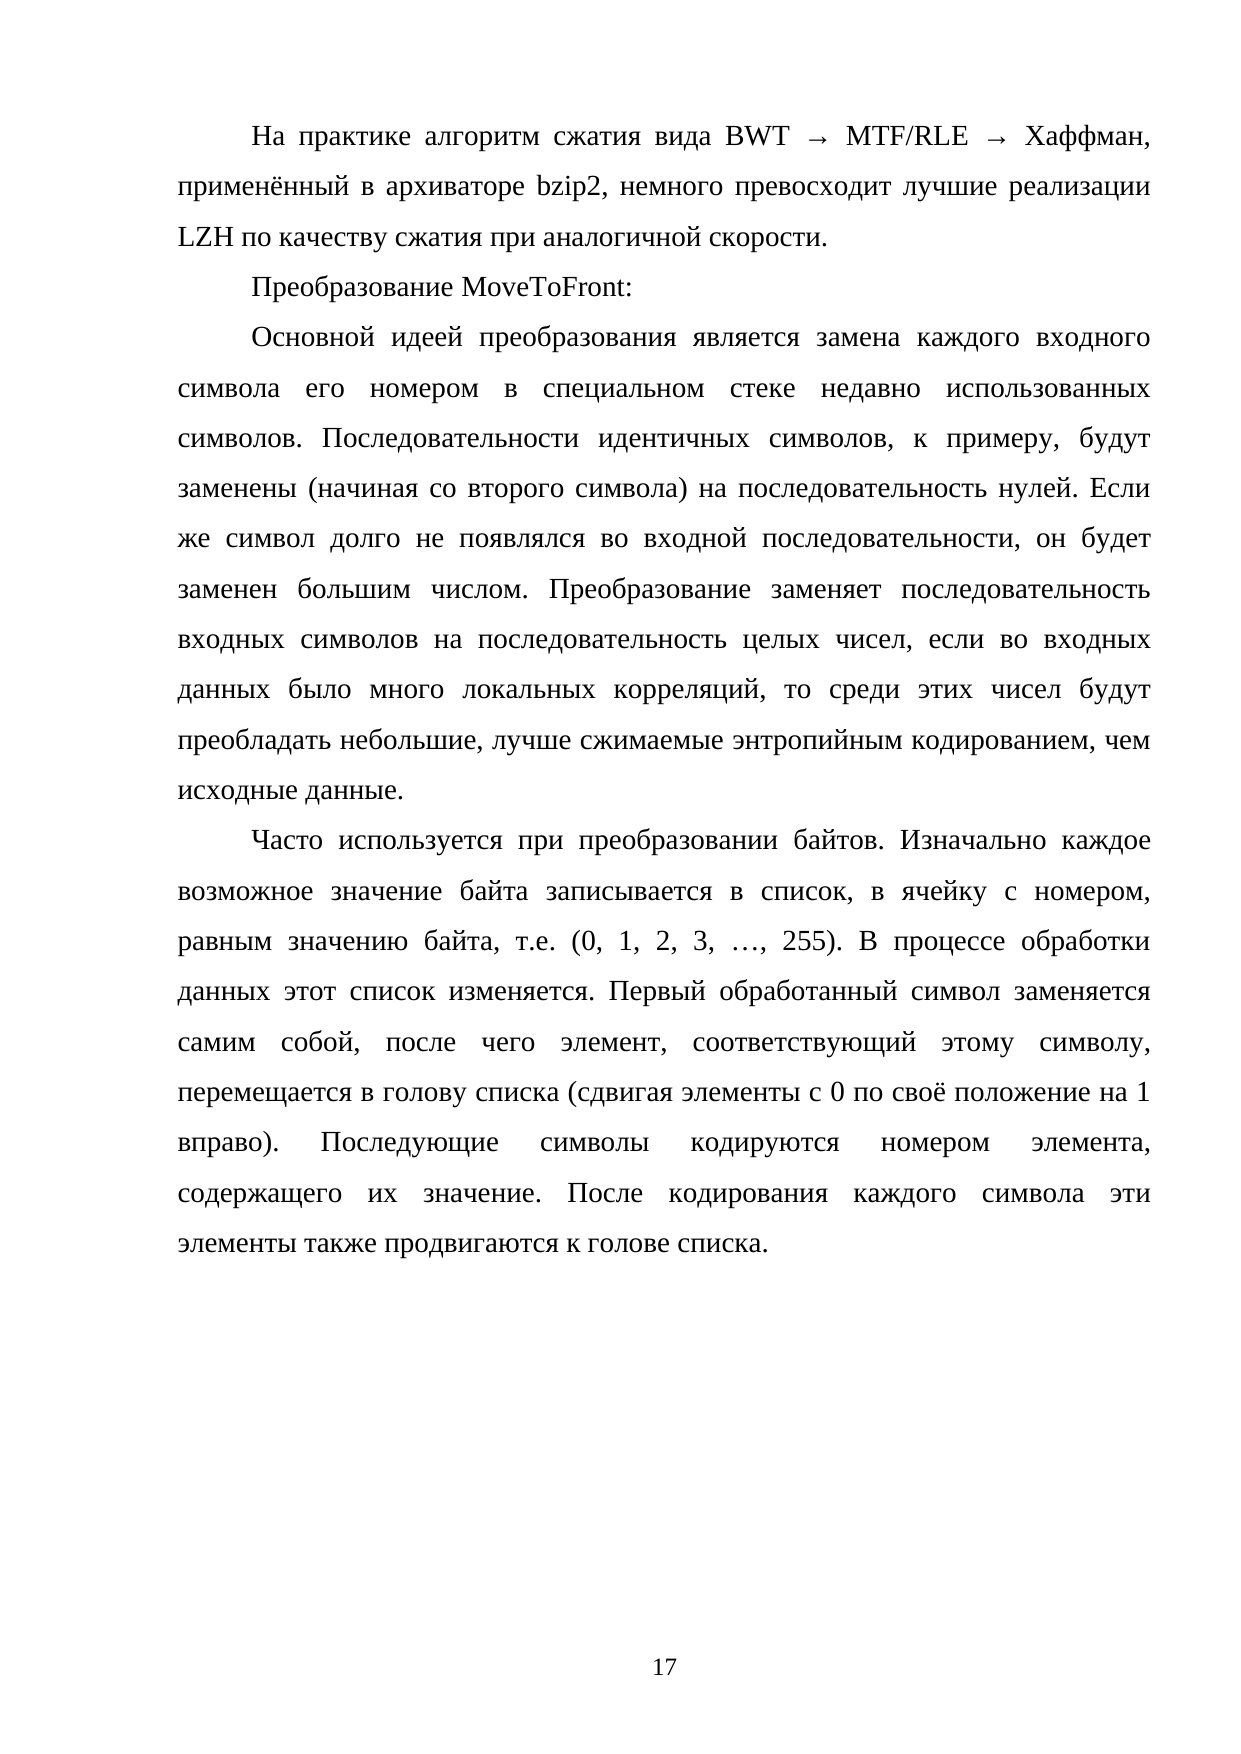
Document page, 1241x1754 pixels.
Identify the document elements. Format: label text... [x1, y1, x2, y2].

list Основной идеей преобразования является замена каждого входного символа его номером в специальном стеке недавно использованных символов. Последовательности идентичных символов, к примеру, будут заменены (начиная со второго символа) на последовательность нулей. Если же символ долго не появлялся во входной последовательности, он будет заменен большим числом. Преобразование заменяет последовательность входных символов на последовательность целых чисел, если во входных данных было много локальных корреляций, то среди этих чисел будут преобладать небольшие, лучше сжимаемые энтропийным кодированием, чем исходные данные. [177, 319, 1152, 806]
list Преобразование MoveToFront: [177, 269, 1152, 303]
list На практике алгоритм сжатия вида BWT → MTF/RLE → Хаффман, применённый в архиваторе bzip2, немного превосходит лучшие реализации LZH по качеству сжатия при аналогичной скорости. [177, 118, 1152, 252]
list Часто используется при преобразовании байтов. Изначально каждое возможное значение байта записывается в список, в ячейку с номером, равным значению байта, т.е. (0, 1, 2, 3, …, 255). В процессе обработки данных этот список изменяется. Первый обработанный символ заменяется самим собой, после чего элемент, соответствующий этому символу, перемещается в голову списка (сдвигая элементы с 0 по своё положение на 1 вправо). Последующие символы кодируются номером элемента, содержащего их значение. После кодирования каждого символа эти элементы также продвигаются к голове списка. [177, 822, 1152, 1258]
